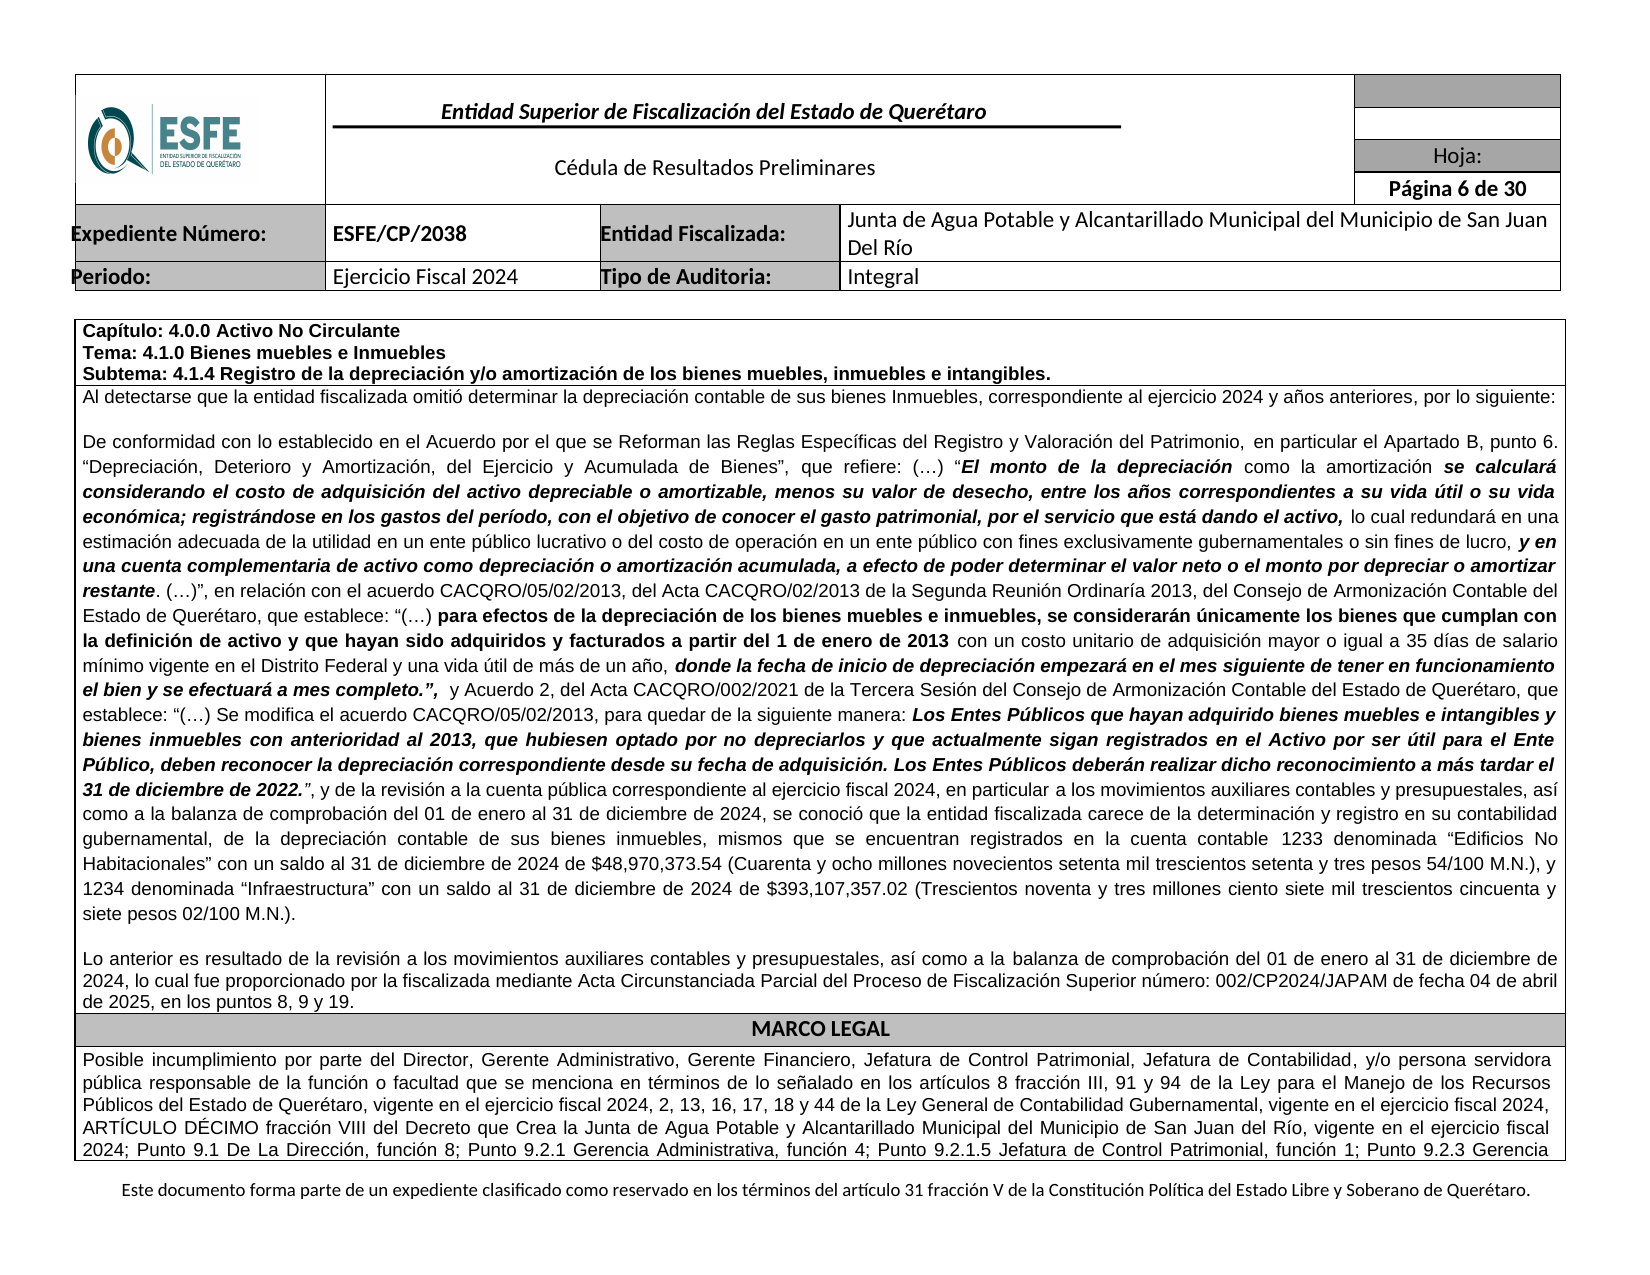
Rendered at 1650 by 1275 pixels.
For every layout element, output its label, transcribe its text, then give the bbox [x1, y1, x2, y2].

picture [75, 95, 258, 183]
table_cell MARCO LEGAL [76, 1014, 1565, 1046]
table_cell Capítulo: 4.0.0 Activo No Circulante Tema: 4.1.0 Bienes muebles e Inmuebles Subtema: 4.1.4 Registro de la depreciación y/o amortización de los bienes muebles, inmuebles e intangibles. [76, 320, 1565, 385]
table_cell Al detectarse que la entidad fiscalizada omitió determinar la depreciación contable de sus bienes Inmuebles, correspondiente al ejercicio 2024 y años anteriores, por lo siguiente: De conformidad con lo establecido en el Acuerdo por el que se Reforman las Reglas Específicas del Registro y Valoración del Patrimonio, en particular el Apartado B, punto 6. “Depreciación, Deterioro y Amortización, del Ejercicio y Acumulada de Bienes”, que refiere: (…) “El monto de la depreciación como la amortización se calculará considerando el costo de adquisición del activo depreciable o amortizable, menos su valor de desecho, entre los años correspondientes a su vida útil o su vida económica; registrándose en los gastos del período, con el objetivo de conocer el gasto patrimonial, por el servicio que está dando el activo, lo cual redundará en una estimación adecuada de la utilidad en un ente público lucrativo o del costo de operación en un ente público con fines exclusivamente gubernamentales o sin fines de lucro, y en una cuenta complementaria de activo como depreciación o amortización acumulada, a efecto de poder determinar el valor neto o el monto por depreciar o amortizar restante. (…)”, en relación con el acuerdo CACQRO/05/02/2013, del Acta CACQRO/02/2013 de la Segunda Reunión Ordinaría 2013, del Consejo de Armonización Contable del Estado de Querétaro, que establece: “(…) para efectos de la depreciación de los bienes muebles e inmuebles, se considerarán únicamente los bienes que cumplan con la definición de activo y que hayan sido adquiridos y facturados a partir del 1 de enero de 2013 con un costo unitario de adquisición mayor o igual a 35 días de salario mínimo vigente en el Distrito Federal y una vida útil de más de un año, donde la fecha de inicio de depreciación empezará en el mes siguiente de tener en funcionamiento el bien y se efectuará a mes completo.”, y Acuerdo 2, del Acta CACQRO/002/2021 de la Tercera Sesión del Consejo de Armonización Contable del Estado de Querétaro, que establece: “(…) Se modifica el acuerdo CACQRO/05/02/2013, para quedar de la siguiente manera: Los Entes Públicos que hayan adquirido bienes muebles e intangibles y bienes inmuebles con anterioridad al 2013, que hubiesen optado por no depreciarlos y que actualmente sigan registrados en el Activo por ser útil para el Ente Público, deben reconocer la depreciación correspondiente desde su fecha de adquisición. Los Entes Públicos deberán realizar dicho reconocimiento a más tardar el 31 de diciembre de 2022.”, y de la revisión a la cuenta pública correspondiente al ejercicio fiscal 2024, en particular a los movimientos auxiliares contables y presupuestales, así como a la balanza de comprobación del 01 de enero al 31 de diciembre de 2024, se conoció que la entidad fiscalizada carece de la determinación y registro en su contabilidad gubernamental, de la depreciación contable de sus bienes inmuebles, mismos que se encuentran registrados en la cuenta contable 1233 denominada “Edificios No Habitacionales” con un saldo al 31 de diciembre de 2024 de $48,970,373.54 (Cuarenta y ocho millones novecientos setenta mil trescientos setenta y tres pesos 54/100 M.N.), y 1234 denominada “Infraestructura” con un saldo al 31 de diciembre de 2024 de $393,107,357.02 (Trescientos noventa y tres millones ciento siete mil trescientos cincuenta y siete pesos 02/100 M.N.). Lo anterior es resultado de la revisión a los movimientos auxiliares contables y presupuestales, así como a la balanza de comprobación del 01 de enero al 31 de diciembre de 2024, lo cual fue proporcionado por la fiscalizada mediante Acta Circunstanciada Parcial del Proceso de Fiscalización Superior número: 002/CP2024/JAPAM de fecha 04 de abril de 2025, en los puntos 8, 9 y 19. [76, 386, 1565, 1013]
